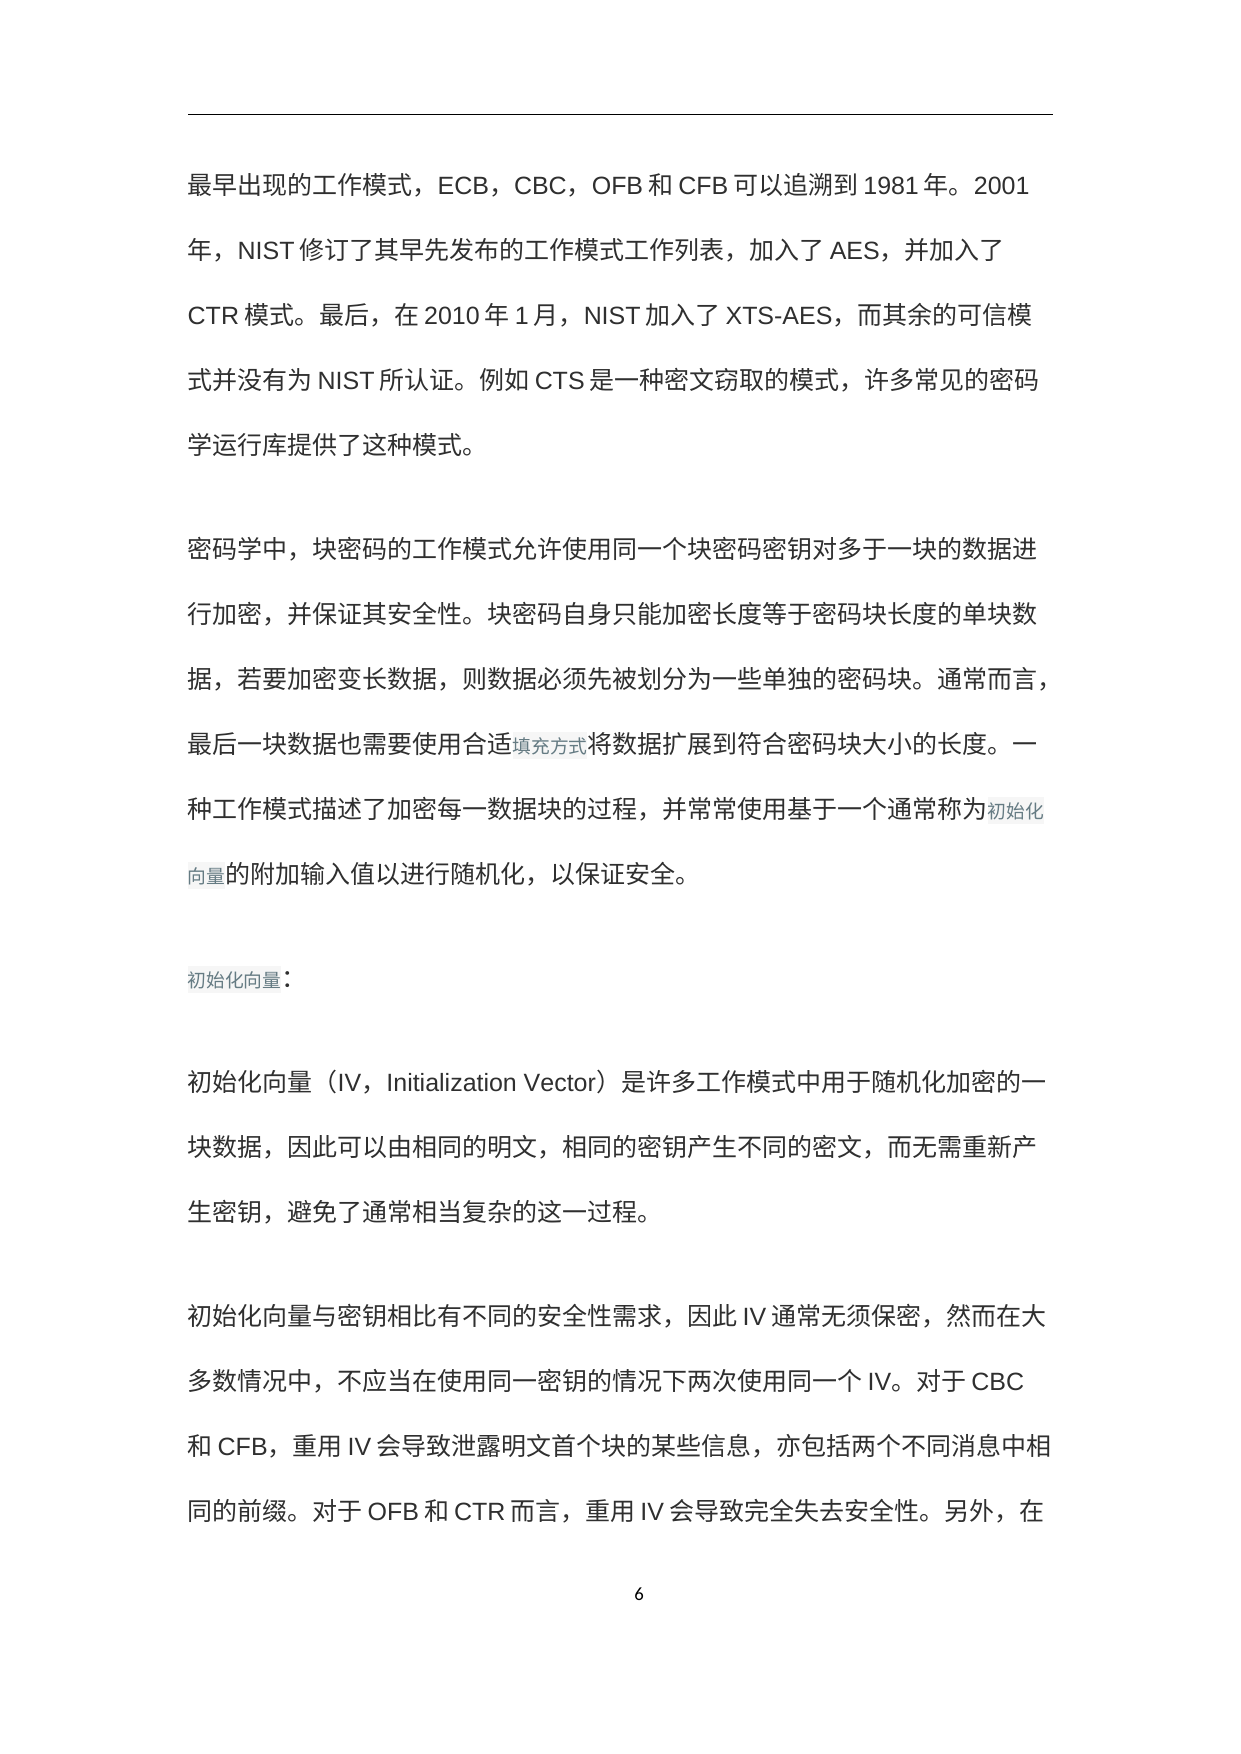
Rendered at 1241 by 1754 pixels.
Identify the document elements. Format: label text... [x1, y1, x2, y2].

text 密码学中，块密码的工作模式允许使用同一个块密码密钥对多于一块的数据进行加密，并保证其安全性。块密码自身只能加密长度等于密码块长度的单块数据，若要加密变长数据，则数据必须先被划分为一些单独的密码块。通常而言，最后一块数据也需要使用合适填充方式将数据扩展到符合密码块大小的长度。一种工作模式描述了加密每一数据块的过程，并常常使用基于一个通常称为初始化向量的附加输入值以进行随机化，以保证安全。 [187, 515, 1053, 905]
text 初始化向量（IV，Initialization Vector）是许多工作模式中用于随机化加密的一块数据，因此可以由相同的明文，相同的密钥产生不同的密文，而无需重新产生密钥，避免了通常相当复杂的这一过程。 [187, 1048, 1053, 1243]
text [187, 1282, 1053, 1542]
text 初始化向量： [187, 944, 1053, 1009]
text 最早出现的工作模式，ECB，CBC，OFB和CFB可以追溯到1981年。2001年，NIST修订了其早先发布的工作模式工作列表，加入了AES，并加入了CTR模式。最后，在2010年1月，NIST加入了XTS-AES，而其余的可信模式并没有为NIST所认证。例如CTS是一种密文窃取的模式，许多常见的密码学运行库提供了这种模式。 [187, 151, 1053, 476]
